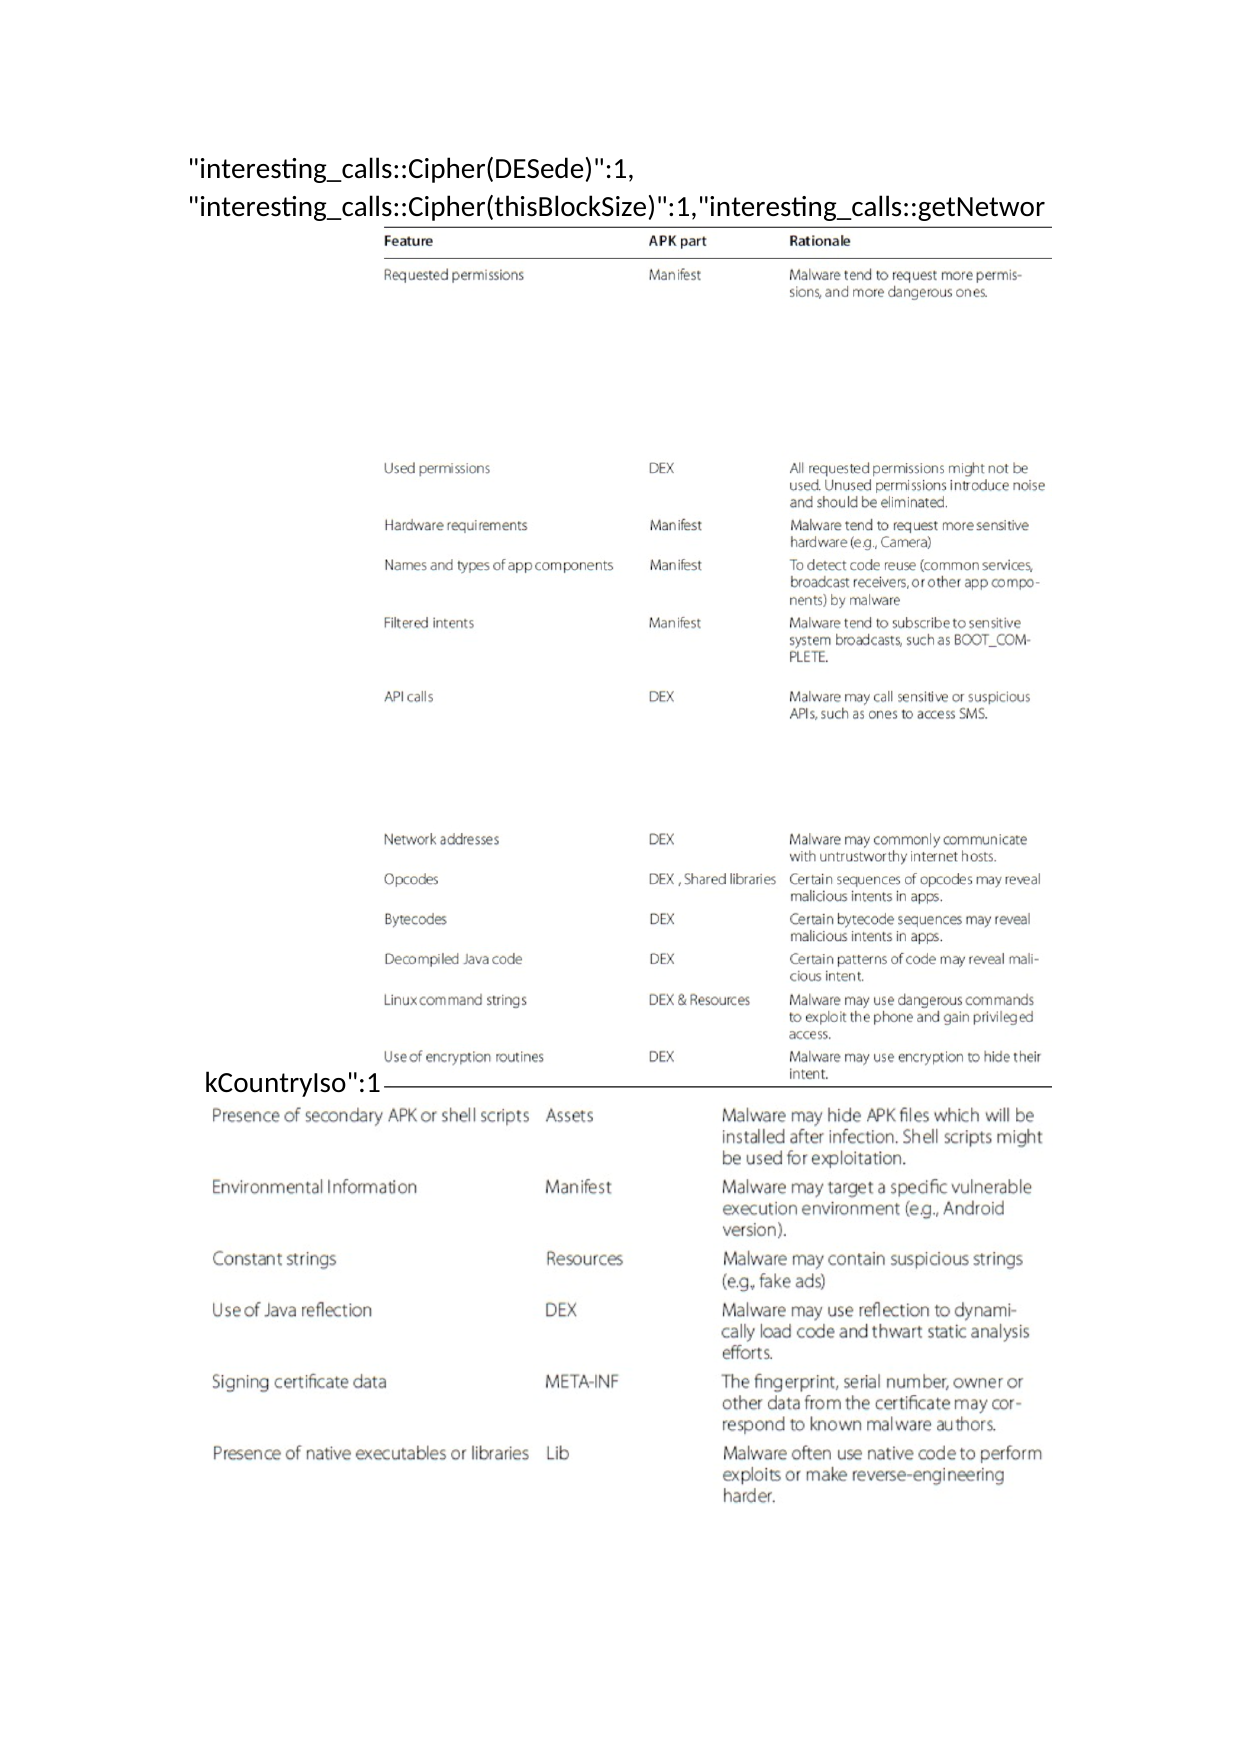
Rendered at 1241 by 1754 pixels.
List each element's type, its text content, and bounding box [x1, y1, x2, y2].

text "interesting_calls::Cipher(DESede)":1, "interesting_calls::Cipher(thisBlockSize)":1,"interesting_calls::getNetwor [187, 150, 1053, 224]
picture [382, 228, 1051, 1091]
picture [207, 1103, 1053, 1506]
